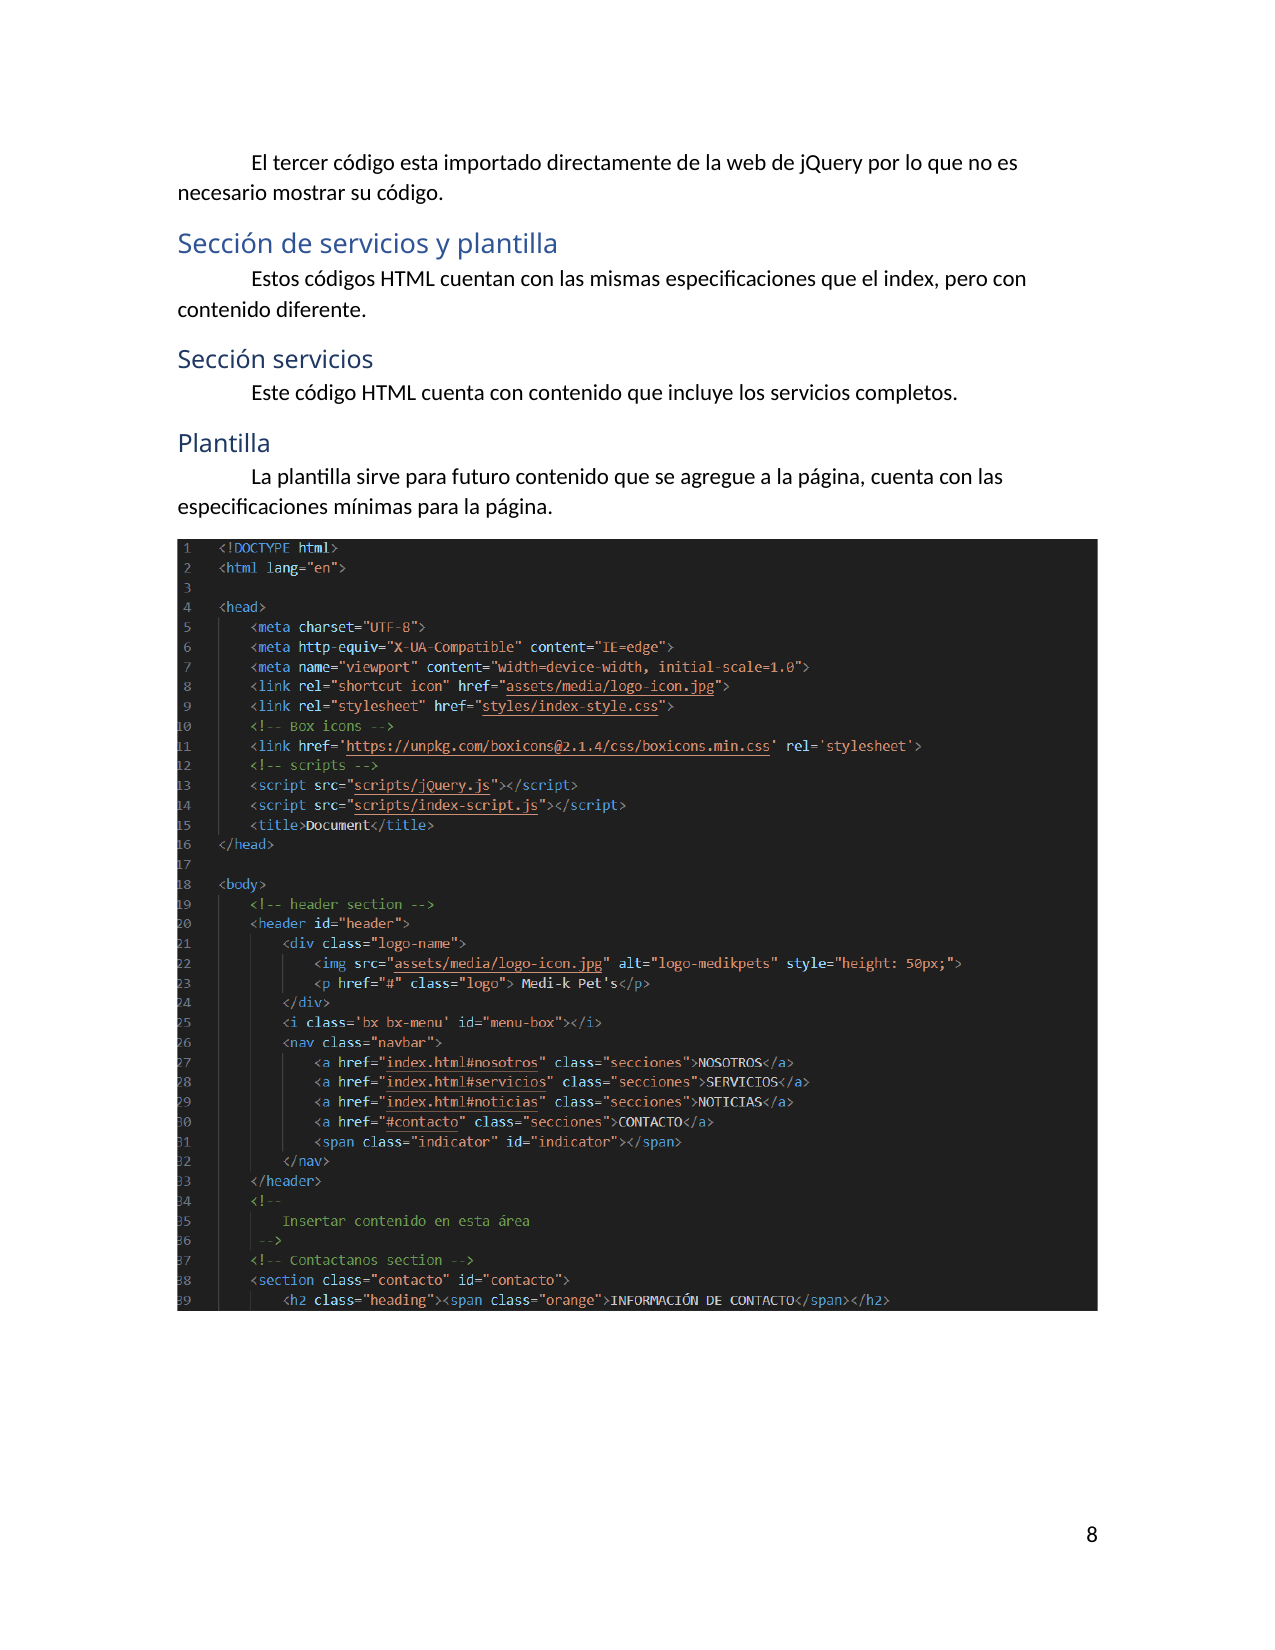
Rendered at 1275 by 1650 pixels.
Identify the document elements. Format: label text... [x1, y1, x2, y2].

text Estos códigos HTML cuentan con las mismas especificaciones que el index, pero con contenido diferente. [177, 264, 1098, 323]
subtitle Plantilla [177, 425, 1098, 459]
text La plantilla sirve para futuro contenido que se agregue a la página, cuenta con las especificaciones mínimas para la página. [177, 462, 1098, 520]
text Este código HTML cuenta con contenido que incluye los servicios completos. [177, 378, 1098, 406]
subtitle Sección de servicios y plantilla [177, 225, 1098, 262]
subtitle Sección servicios [177, 342, 1098, 376]
picture [177, 539, 1098, 1311]
text El tercer código esta importado directamente de la web de jQuery por lo que no es necesario mostrar su código. [177, 148, 1098, 206]
